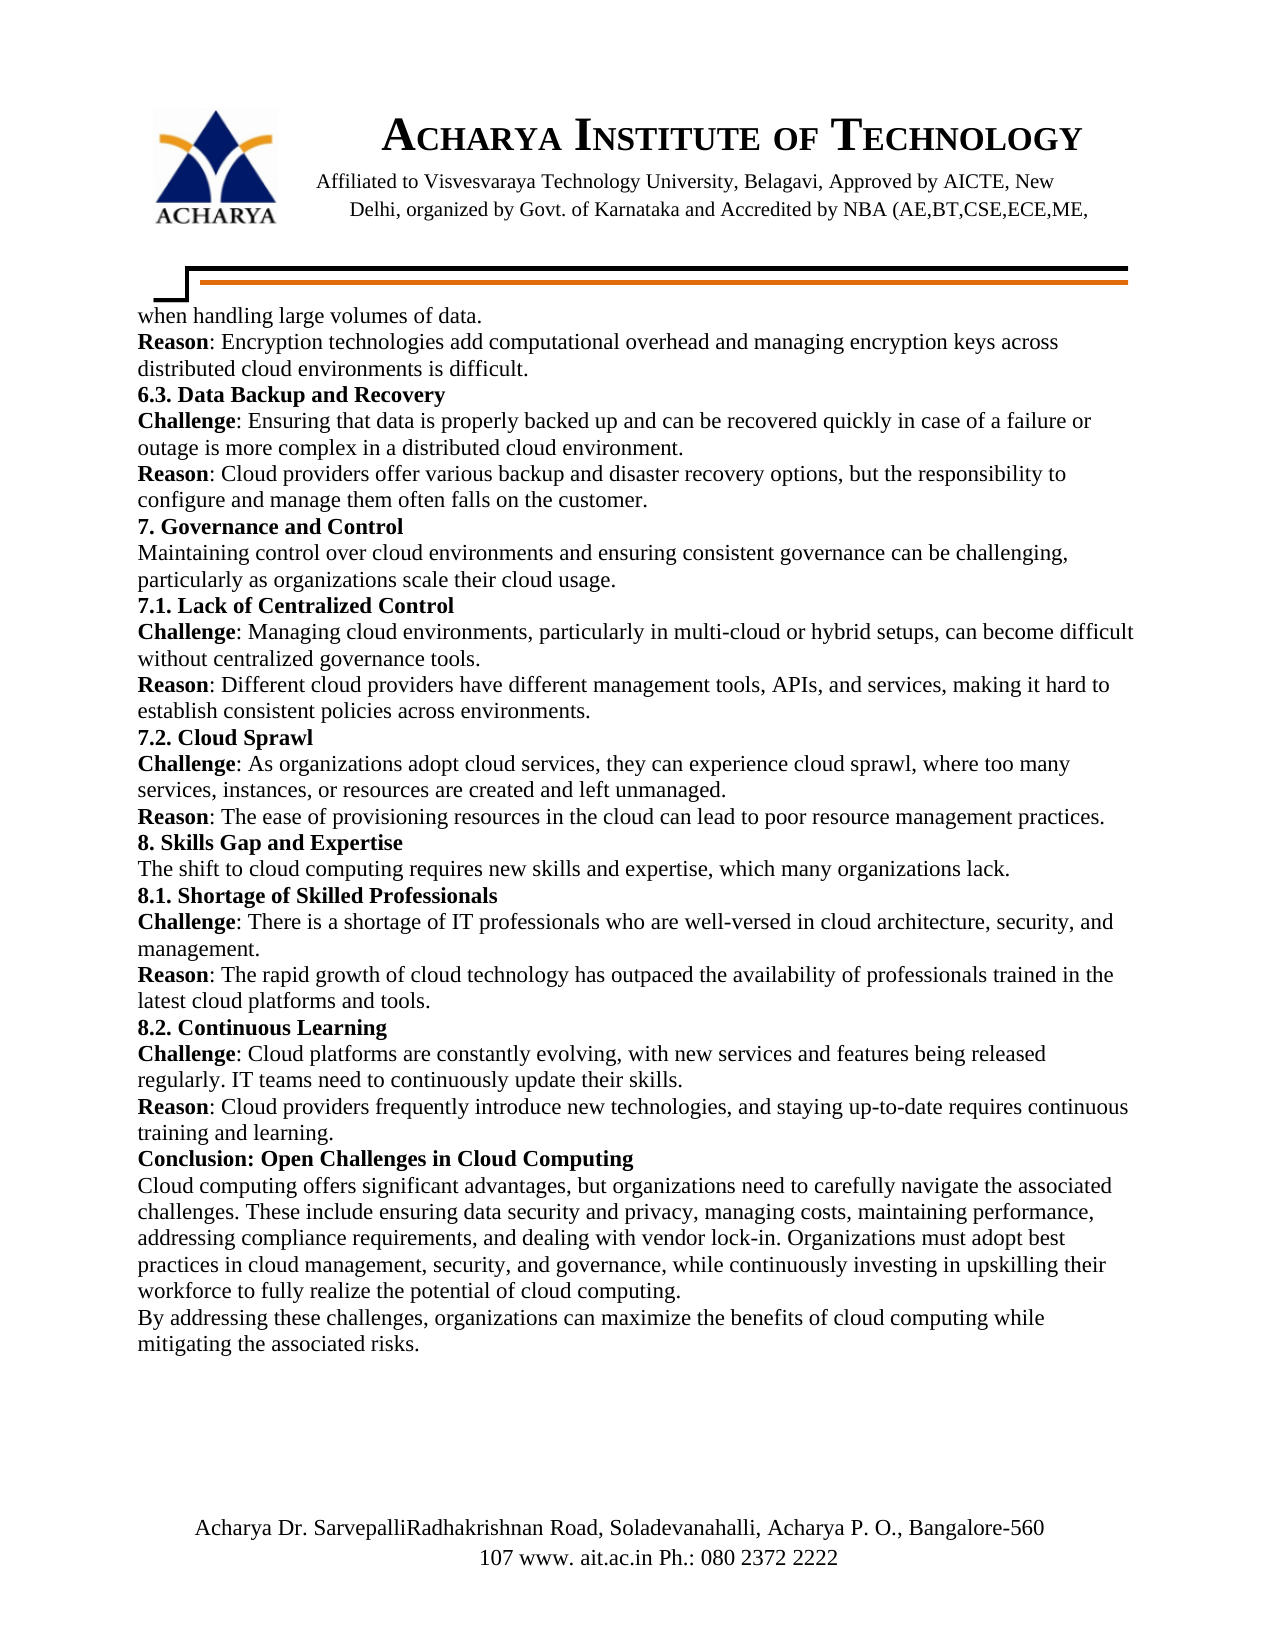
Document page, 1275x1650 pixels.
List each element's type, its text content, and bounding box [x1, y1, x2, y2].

text Challenge: As organizations adopt cloud services, they can experience cloud sprawl, where too many services, instances, or resources are created and left unmanaged. [137, 750, 1139, 803]
text 8.2. Continuous Learning [137, 1014, 1139, 1040]
text 8. Skills Gap and Expertise [137, 829, 1139, 856]
text 7.2. Cloud Sprawl [137, 724, 1139, 750]
text Conclusion: Open Challenges in Cloud Computing [137, 1145, 1139, 1172]
text Challenge: Ensuring that data is properly backed up and can be recovered quickly in case of a failure or outage is more complex in a distributed cloud environment. [137, 407, 1139, 460]
text Cloud computing offers significant advantages, but organizations need to carefully navigate the associated challenges. These include ensuring data security and privacy, managing costs, maintaining performance, addressing compliance requirements, and dealing with vendor lock-in. Organizations must adopt best practices in cloud management, security, and governance, while continuously investing in upskilling their workforce to fully realize the potential of cloud computing. [137, 1172, 1139, 1303]
text Reason: Encryption technologies add computational overhead and managing encryption keys across distributed cloud environments is difficult. [137, 328, 1139, 381]
text Challenge: Cloud platforms are constantly evolving, with new services and features being released regularly. IT teams need to continuously update their skills. [137, 1040, 1139, 1093]
text Reason: Different cloud providers have different management tools, APIs, and services, making it hard to establish consistent policies across environments. [137, 671, 1139, 724]
text Reason: Cloud providers offer various backup and disaster recovery options, but the responsibility to configure and manage them often falls on the customer. [137, 460, 1139, 513]
text Reason: Cloud providers frequently introduce new technologies, and staying up-to-date requires continuous training and learning. [137, 1093, 1139, 1145]
text 7. Governance and Control [137, 513, 1139, 539]
text 7.1. Lack of Centralized Control [137, 592, 1139, 618]
text Challenge: There is a shortage of IT professionals who are well-versed in cloud architecture, security, and management. [137, 908, 1139, 961]
text 6.3. Data Backup and Recovery [137, 381, 1139, 407]
text The shift to cloud computing requires new skills and expertise, which many organizations lack. [137, 856, 1139, 882]
picture [153, 107, 279, 225]
picture [153, 265, 1129, 302]
text Reason: The ease of provisioning resources in the cloud can lead to poor resource management practices. [137, 803, 1139, 829]
text Challenge: Managing cloud environments, particularly in multi-cloud or hybrid setups, can become difficult without centralized governance tools. [137, 618, 1139, 671]
text By addressing these challenges, organizations can maximize the benefits of cloud computing while mitigating the associated risks. [137, 1303, 1139, 1356]
text Reason: The rapid growth of cloud technology has outpaced the availability of professionals trained in the latest cloud platforms and tools. [137, 961, 1139, 1014]
text 8.1. Shortage of Skilled Professionals [137, 882, 1139, 908]
text Maintaining control over cloud environments and ensuring consistent governance can be challenging, particularly as organizations scale their cloud usage. [137, 539, 1139, 592]
text Challenge: Encrypting data in transit and at rest in cloud environments is critical but challenging, especially when handling large volumes of data. [137, 302, 1139, 328]
